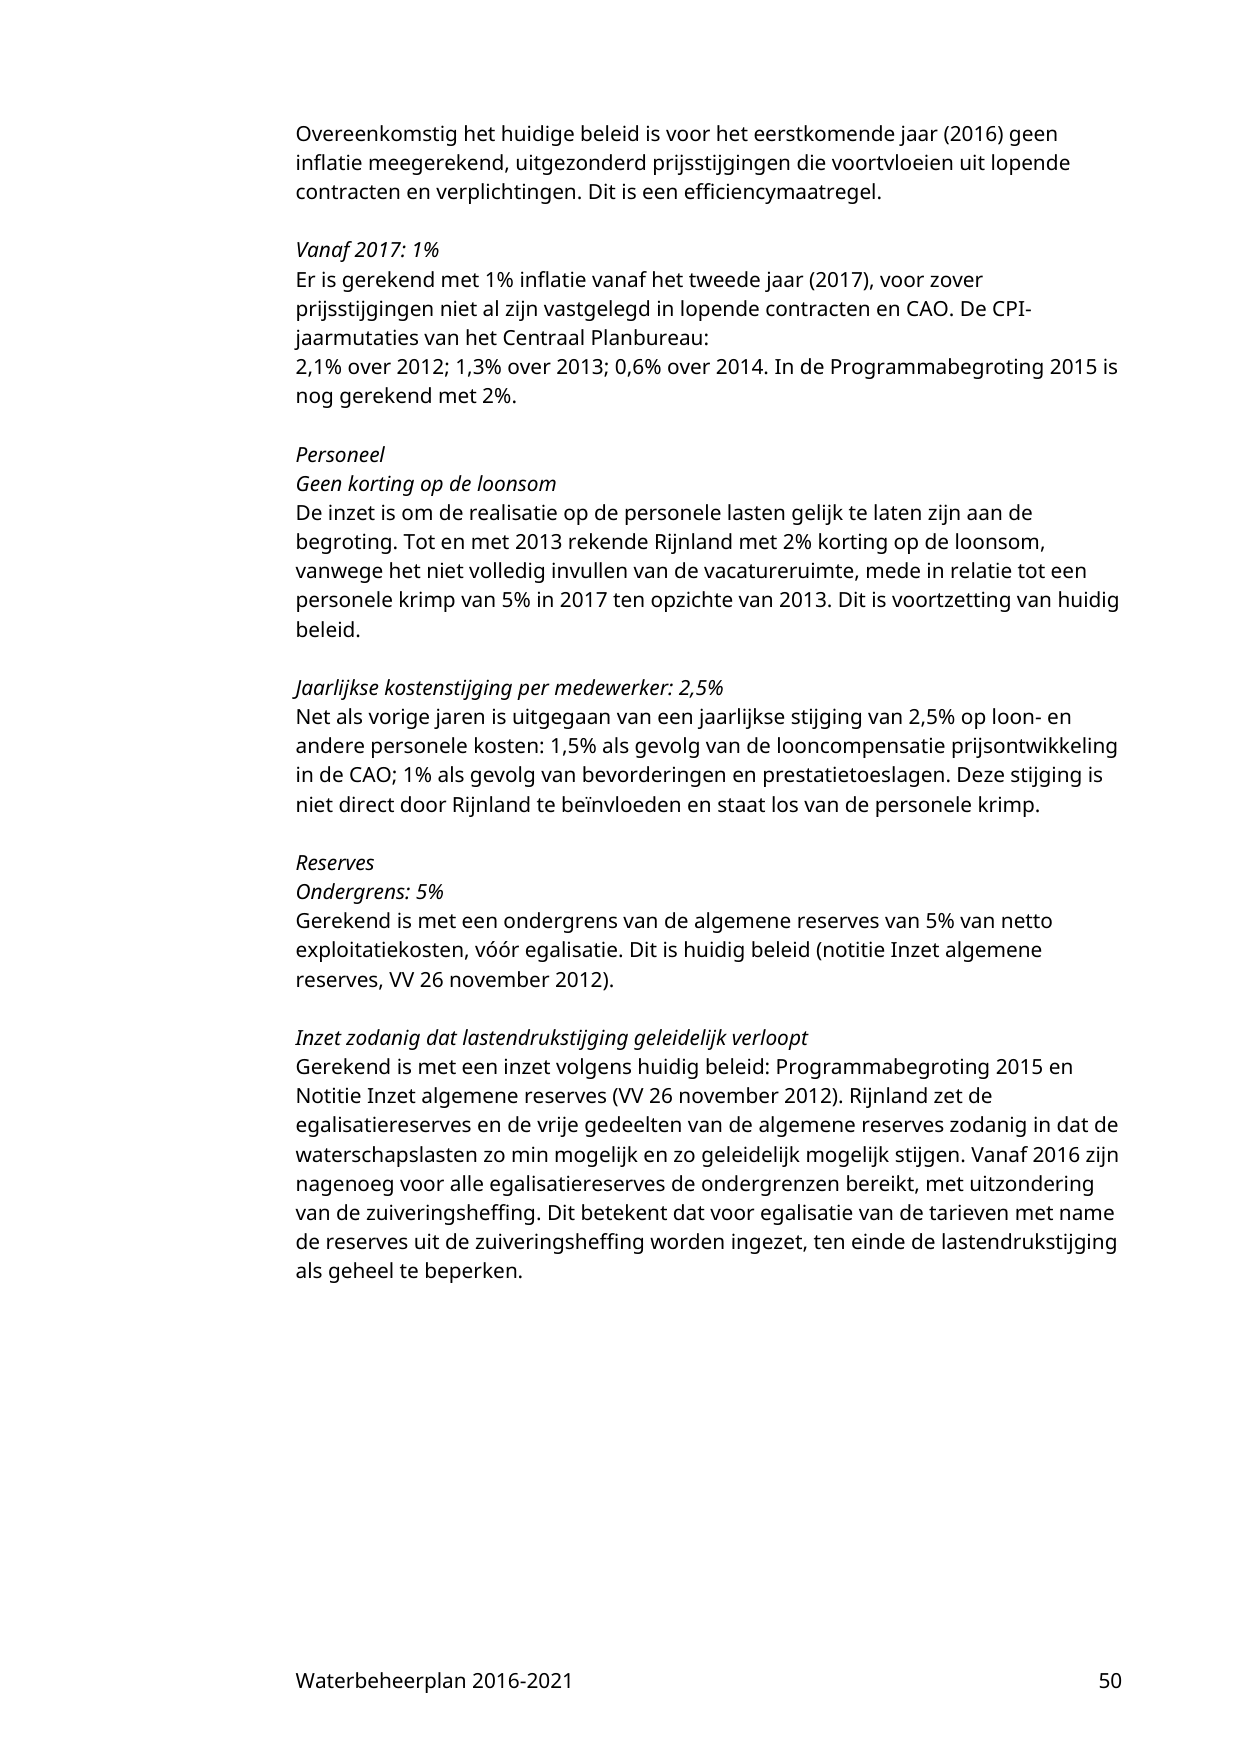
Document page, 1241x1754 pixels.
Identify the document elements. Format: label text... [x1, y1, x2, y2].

text Vanaf 2017: 1% [295, 235, 1122, 264]
text Er is gerekend met 1% inflatie vanaf het tweede jaar (2017), voor zover prijsstijgingen niet al zijn vastgelegd in lopende contracten en CAO. De CPI-jaarmutaties van het Centraal Planbureau: [295, 264, 1122, 351]
text Jaarlijkse kostenstijging per medewerker: 2,5% [295, 672, 1122, 701]
text Overeenkomstig het huidige beleid is voor het eerstkomende jaar (2016) geen inflatie meegerekend, uitgezonderd prijsstijgingen die voortvloeien uit lopende contracten en verplichtingen. Dit is een efficiencymaatregel. [295, 118, 1122, 206]
text De inzet is om de realisatie op de personele lasten gelijk te laten zijn aan de begroting. Tot en met 2013 rekende Rijnland met 2% korting op de loonsom, vanwege het niet volledig invullen van de vacatureruimte, mede in relatie tot een personele krimp van 5% in 2017 ten opzichte van 2013. Dit is voortzetting van huidig beleid. [295, 497, 1122, 643]
text Inzet zodanig dat lastendrukstijging geleidelijk verloopt [295, 1022, 1122, 1051]
text Gerekend is met een inzet volgens huidig beleid: Programmabegroting 2015 en Notitie Inzet algemene reserves (VV 26 november 2012). Rijnland zet de egalisatiereserves en de vrije gedeelten van de algemene reserves zodanig in dat de waterschapslasten zo min mogelijk en zo geleidelijk mogelijk stijgen. Vanaf 2016 zijn nagenoeg voor alle egalisatiereserves de ondergrenzen bereikt, met uitzondering van de zuiveringsheffing. Dit betekent dat voor egalisatie van de tarieven met name de reserves uit de zuiveringsheffing worden ingezet, ten einde de lastendrukstijging als geheel te beperken. [295, 1051, 1122, 1285]
text Gerekend is met een ondergrens van de algemene reserves van 5% van netto exploitatiekosten, vóór egalisatie. Dit is huidig beleid (notitie Inzet algemene reserves, VV 26 november 2012). [295, 906, 1122, 993]
text Personeel [295, 439, 1122, 468]
text Reserves [295, 847, 1122, 876]
text Ondergrens: 5% [295, 876, 1122, 906]
text Net als vorige jaren is uitgegaan van een jaarlijkse stijging van 2,5% op loon- en andere personele kosten: 1,5% als gevolg van de looncompensatie prijsontwikkeling in de CAO; 1% als gevolg van bevorderingen en prestatietoeslagen. Deze stijging is niet direct door Rijnland te beïnvloeden en staat los van de personele krimp. [295, 701, 1122, 818]
text 2,1% over 2012; 1,3% over 2013; 0,6% over 2014. In de Programmabegroting 2015 is nog gerekend met 2%. [295, 351, 1122, 410]
text Geen korting op de loonsom [295, 468, 1122, 497]
